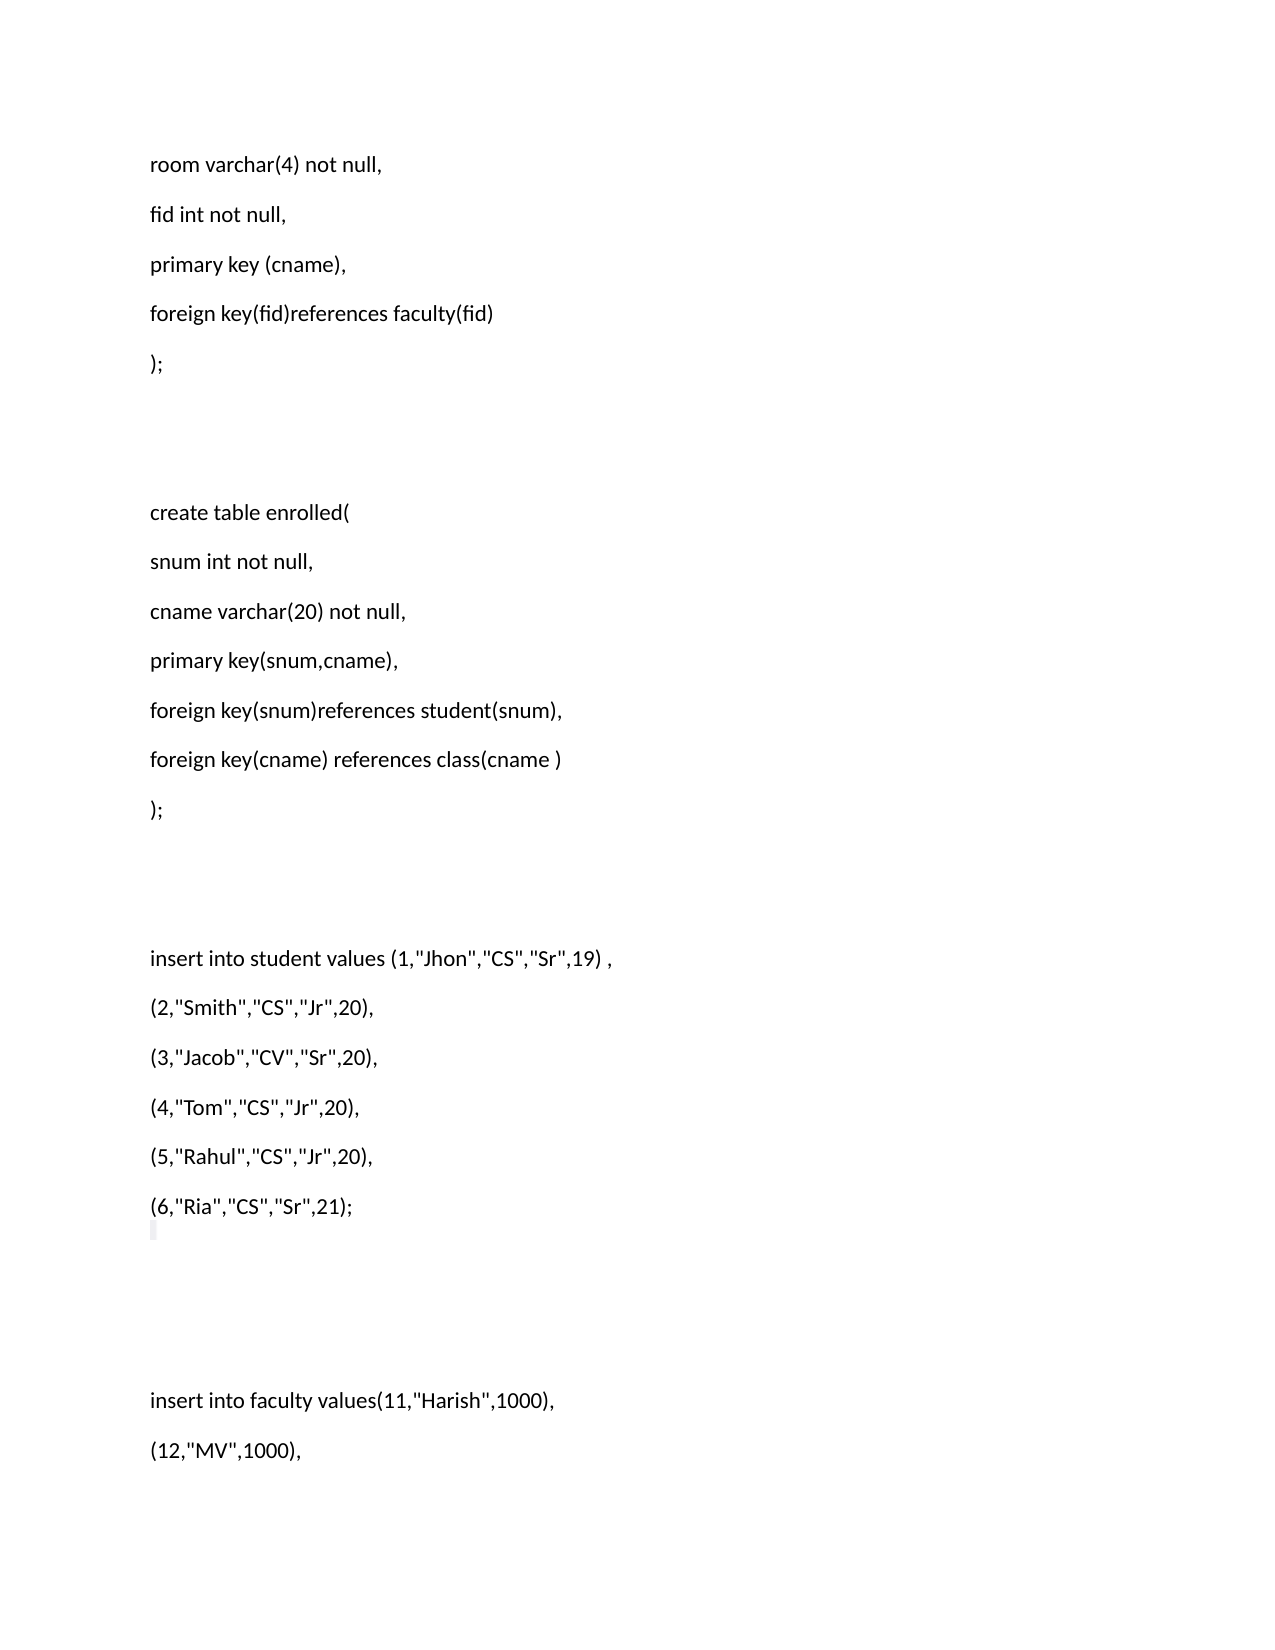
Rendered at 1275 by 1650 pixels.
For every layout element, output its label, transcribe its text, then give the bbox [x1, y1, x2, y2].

text fid int not null, [150, 199, 1125, 228]
text (12,"MV",1000), [150, 1435, 1125, 1464]
text (5,"Rahul","CS","Jr",20), [150, 1142, 1125, 1170]
text foreign key(snum)references student(snum), [150, 695, 1125, 724]
text foreign key(cname) references class(cname ) [150, 745, 1125, 774]
text insert into faculty values(11,"Harish",1000), [150, 1386, 1125, 1414]
text foreign key(fid)references faculty(fid) [150, 299, 1125, 327]
text (3,"Jacob","CV","Sr",20), [150, 1042, 1125, 1071]
text snum int not null, [150, 547, 1125, 575]
text insert into student values (1,"Jhon","CS","Sr",19) , [150, 943, 1125, 972]
text ); [150, 348, 1125, 377]
text create table enrolled( [150, 497, 1125, 526]
text (6,"Ria","CS","Sr",21); [150, 1191, 1125, 1220]
text primary key(snum,cname), [150, 646, 1125, 674]
text primary key (cname), [150, 249, 1125, 278]
text ); [150, 794, 1125, 823]
text (4,"Tom","CS","Jr",20), [150, 1092, 1125, 1121]
text (2,"Smith","CS","Jr",20), [150, 993, 1125, 1022]
text cname varchar(20) not null, [150, 596, 1125, 625]
text room varchar(4) not null, [150, 150, 1125, 179]
